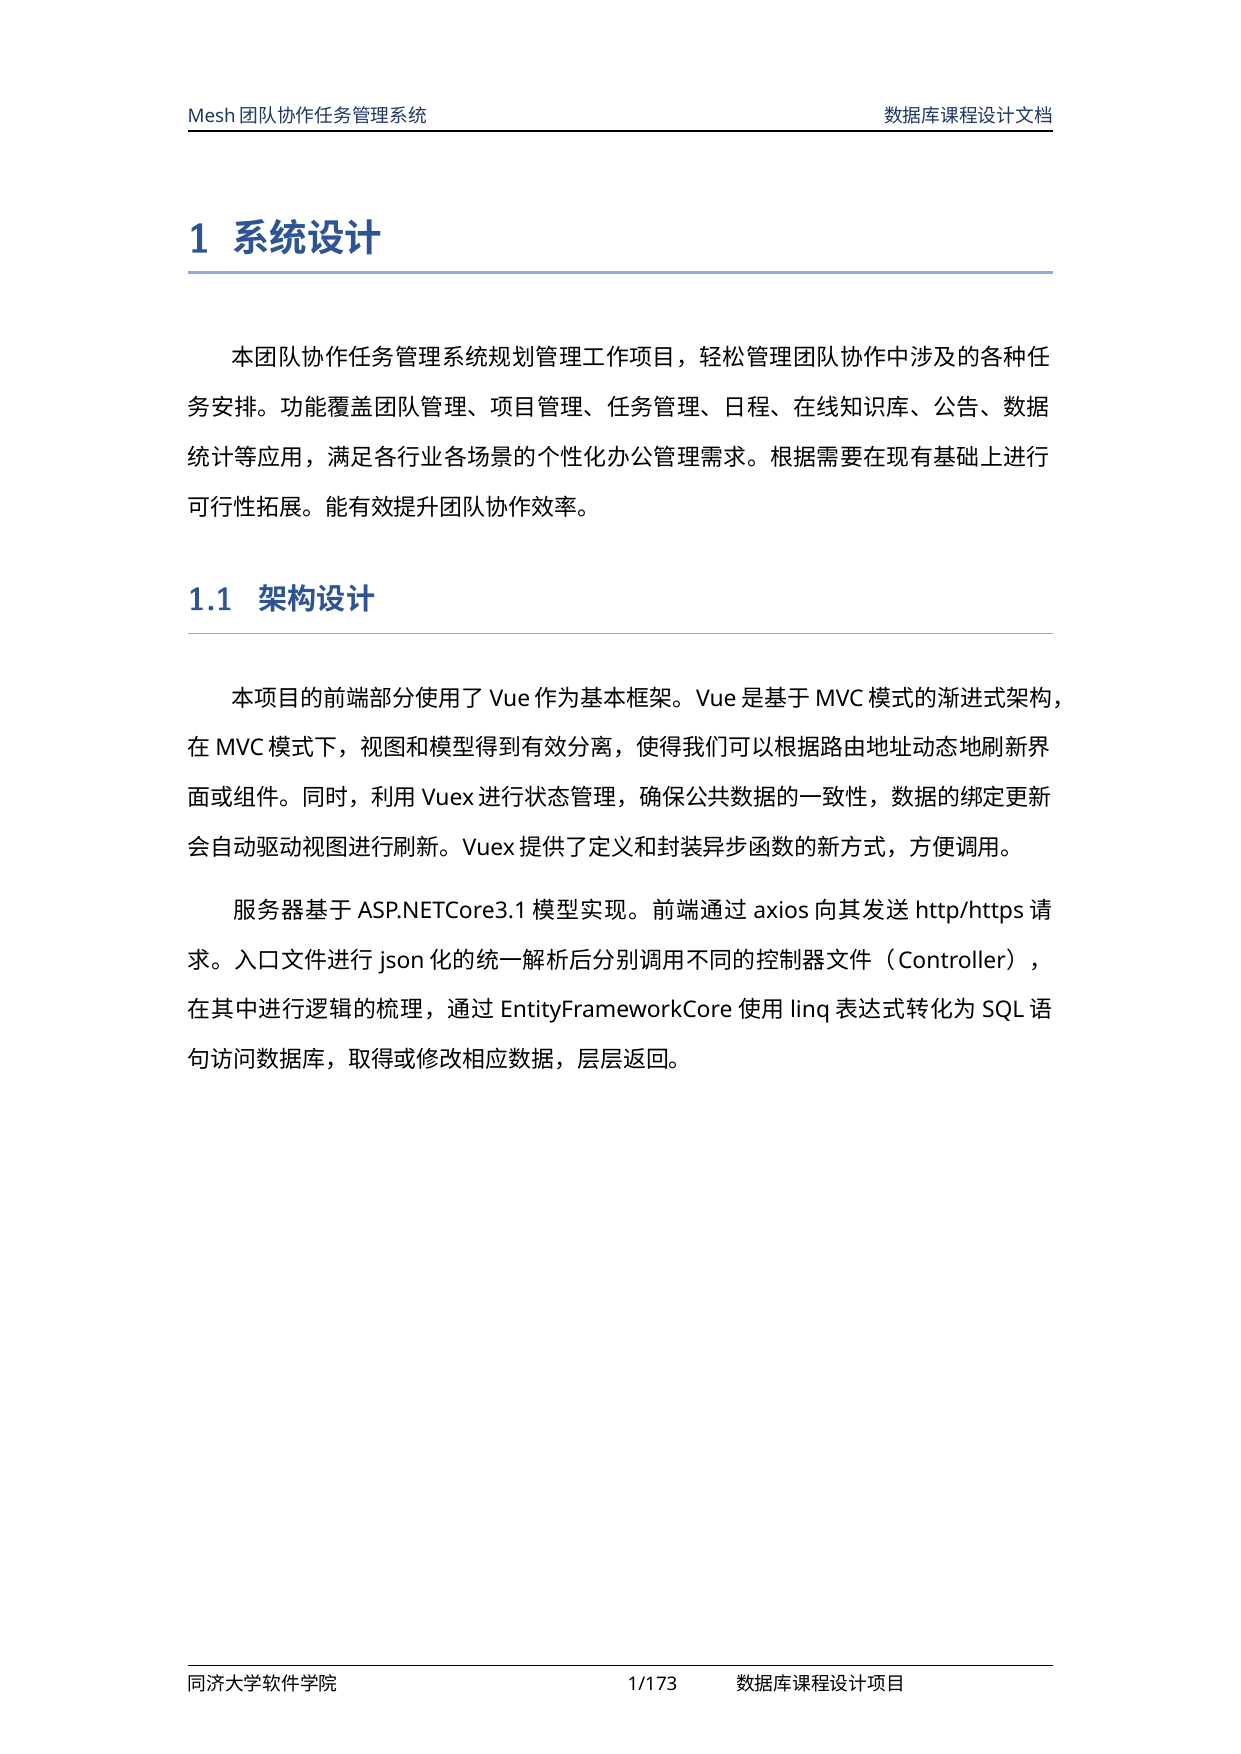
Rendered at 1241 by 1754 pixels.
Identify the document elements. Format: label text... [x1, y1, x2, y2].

text 系统设计 [187, 201, 1053, 274]
text 服务器基于ASP.NETCore3.1模型实现。前端通过axios向其发送http/https请求。入口文件进行json化的统一解析后分别调用不同的控制器文件（Controller），在其中进行逻辑的梳理，通过EntityFrameworkCore使用linq表达式转化为SQL语句访问数据库，取得或修改相应数据，层层返回。 [187, 892, 1053, 1074]
text 本团队协作任务管理系统规划管理工作项目，轻松管理团队协作中涉及的各种任务安排。功能覆盖团队管理、项目管理、任务管理、日程、在线知识库、公告、数据统计等应用，满足各行业各场景的个性化办公管理需求。根据需要在现有基础上进行可行性拓展。能有效提升团队协作效率。 [187, 339, 1053, 522]
text 本项目的前端部分使用了Vue作为基本框架。Vue是基于MVC模式的渐进式架构，在MVC模式下，视图和模型得到有效分离，使得我们可以根据路由地址动态地刷新界面或组件。同时，利用Vuex进行状态管理，确保公共数据的一致性，数据的绑定更新会自动驱动视图进行刷新。Vuex提供了定义和封装异步函数的新方式，方便调用。 [187, 679, 1053, 862]
text 架构设计 [187, 563, 1053, 634]
